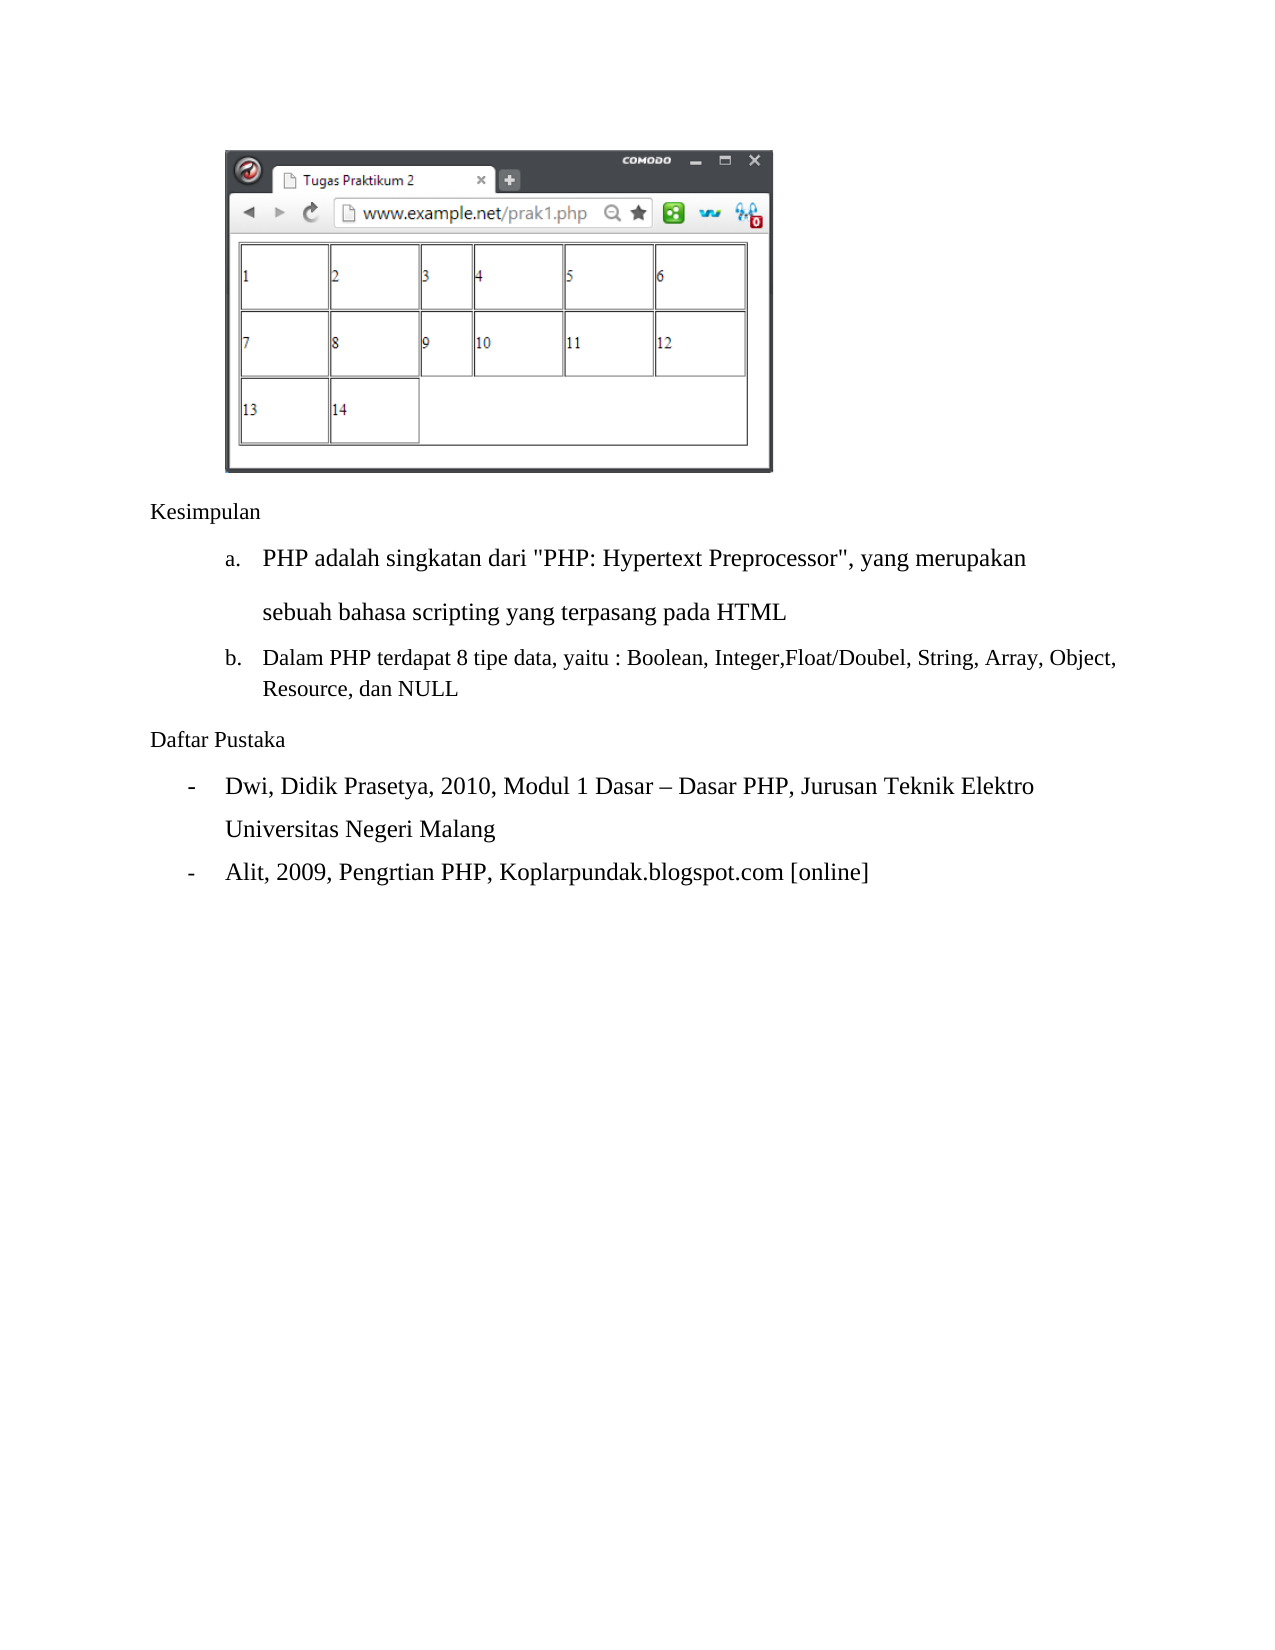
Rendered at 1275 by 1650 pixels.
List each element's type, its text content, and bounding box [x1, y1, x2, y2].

text Kesimpulan [150, 498, 1125, 524]
list Dwi, Didik Prasetya, 2010, Modul 1 Dasar – Dasar PHP, Jurusan Teknik Elektro Universitas Negeri Malang [187, 771, 1125, 843]
text Daftar Pustaka [150, 726, 1125, 752]
text sebuah bahasa scripting yang terpasang pada HTML [187, 597, 1125, 625]
list Alit, 2009, Pengrtian PHP, Koplarpundak.blogspot.com [online] [187, 857, 1125, 886]
list PHP adalah singkatan dari "PHP: Hypertext Preprocessor", yang merupakan [225, 543, 1125, 572]
list Dalam PHP terdapat 8 tipe data, yaitu : Boolean, Integer,Float/Doubel, String, Array, Object, Resource, dan NULL [225, 644, 1125, 701]
picture [225, 150, 774, 473]
